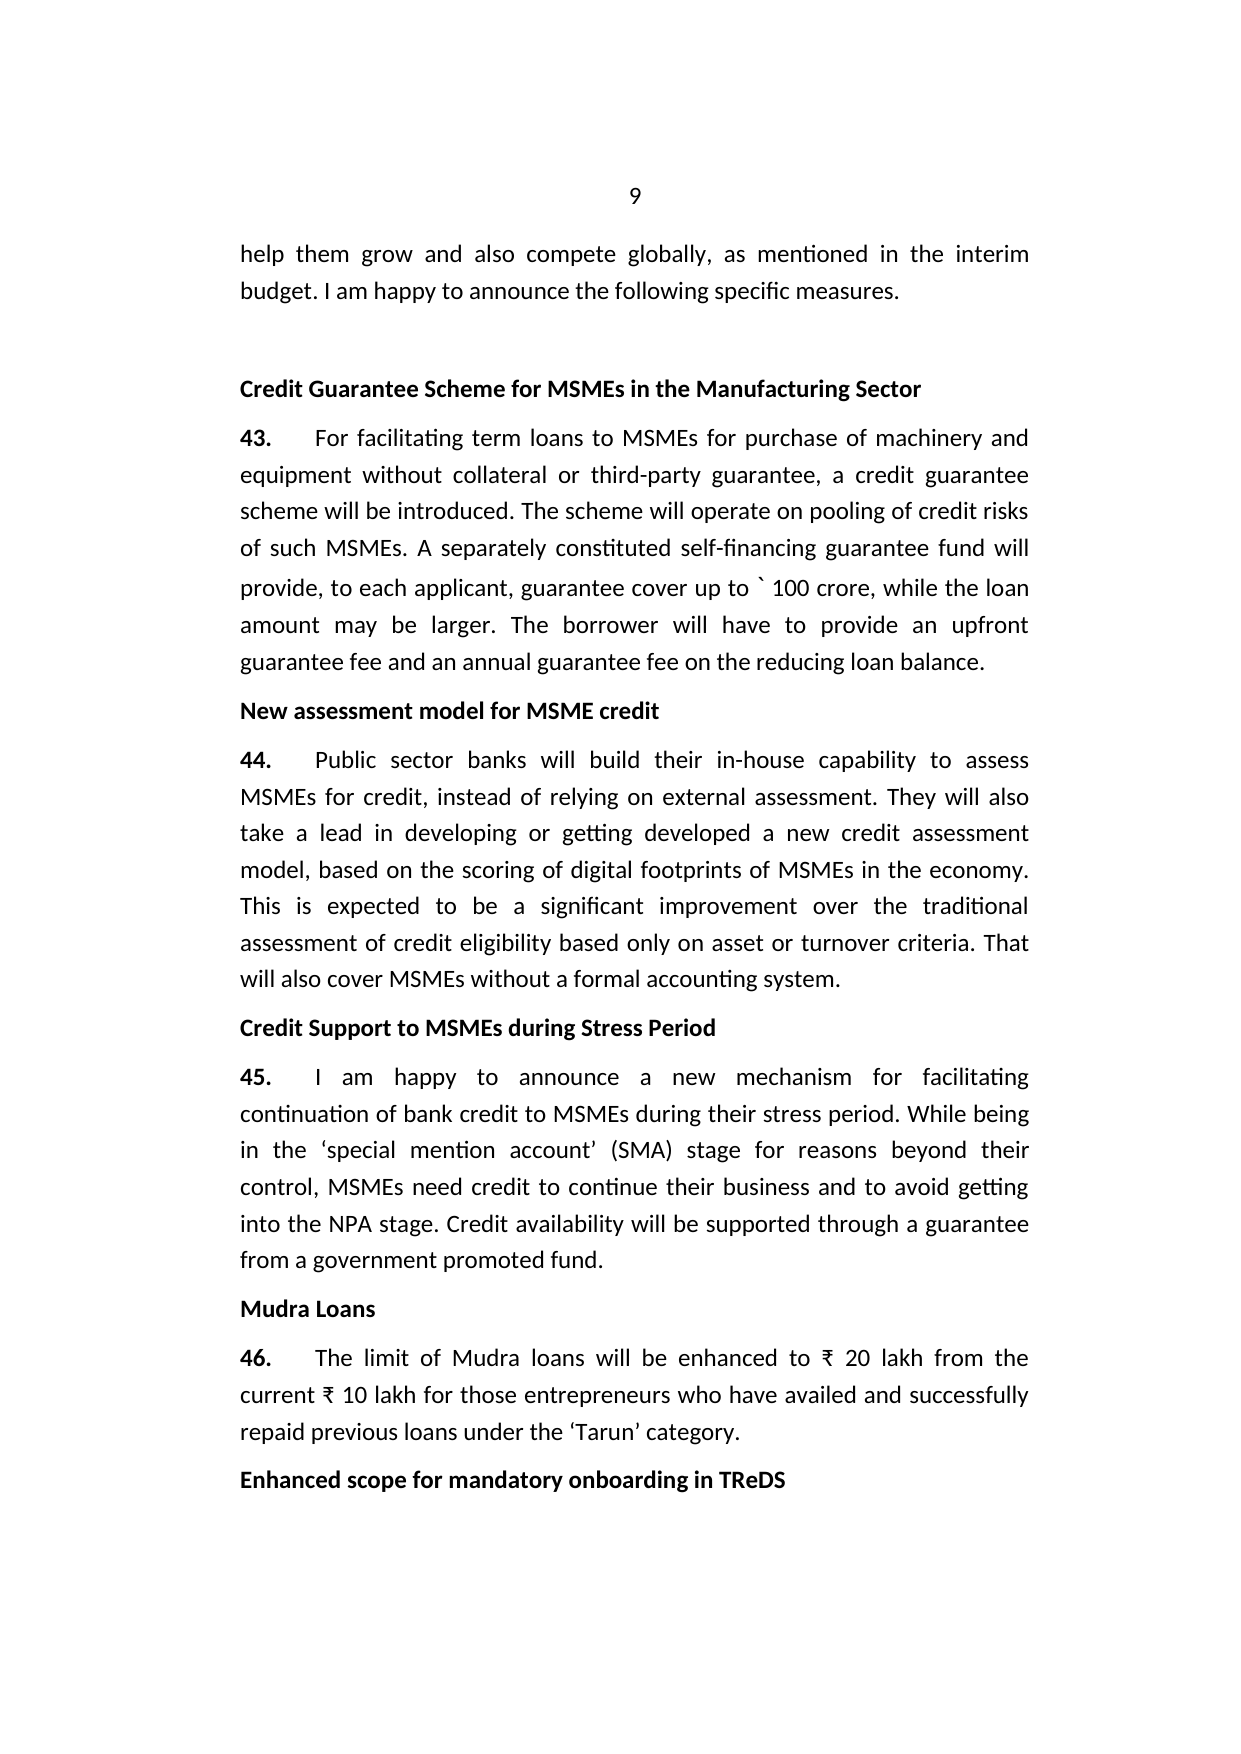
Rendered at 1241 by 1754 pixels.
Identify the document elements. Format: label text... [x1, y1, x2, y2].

text New assessment model for MSME credit [240, 695, 1030, 726]
list The limit of Mudra loans will be enhanced to ₹ 20 lakh from the current ₹ 10 lakh for those entrepreneurs who have availed and successfully repaid previous loans under the ‘Tarun’ category. [240, 1342, 1030, 1446]
list Credit Guarantee Scheme for MSMEs in the Manufacturing Sector [240, 373, 1030, 404]
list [240, 238, 1030, 306]
text Enhanced scope for mandatory onboarding in TReDS [240, 1465, 1030, 1495]
list Public sector banks will build their in-house capability to assess MSMEs for credit, instead of relying on external assessment. They will also take a lead in developing or getting developed a new credit assessment model, based on the scoring of digital footprints of MSMEs in the economy. This is expected to be a significant improvement over the traditional assessment of credit eligibility based only on asset or turnover criteria. That will also cover MSMEs without a formal accounting system. [240, 744, 1030, 994]
list I am happy to announce a new mechanism for facilitating continuation of bank credit to MSMEs during their stress period. While being in the ‘special mention account’ (SMA) stage for reasons beyond their control, MSMEs need credit to continue their business and to avoid getting into the NPA stage. Credit availability will be supported through a guarantee from a government promoted fund. [240, 1062, 1030, 1275]
text Mudra Loans [240, 1293, 1030, 1324]
list For facilitating term loans to MSMEs for purchase of machinery and equipment without collateral or third-party guarantee, a credit guarantee scheme will be introduced. The scheme will operate on pooling of credit risks of such MSMEs. A separately constituted self-financing guarantee fund will provide, to each applicant, guarantee cover up to ` 100 crore, while the loan amount may be larger. The borrower will have to provide an upfront guarantee fee and an annual guarantee fee on the reducing loan balance. [240, 422, 1030, 676]
list Credit Support to MSMEs during Stress Period [240, 1012, 1030, 1043]
